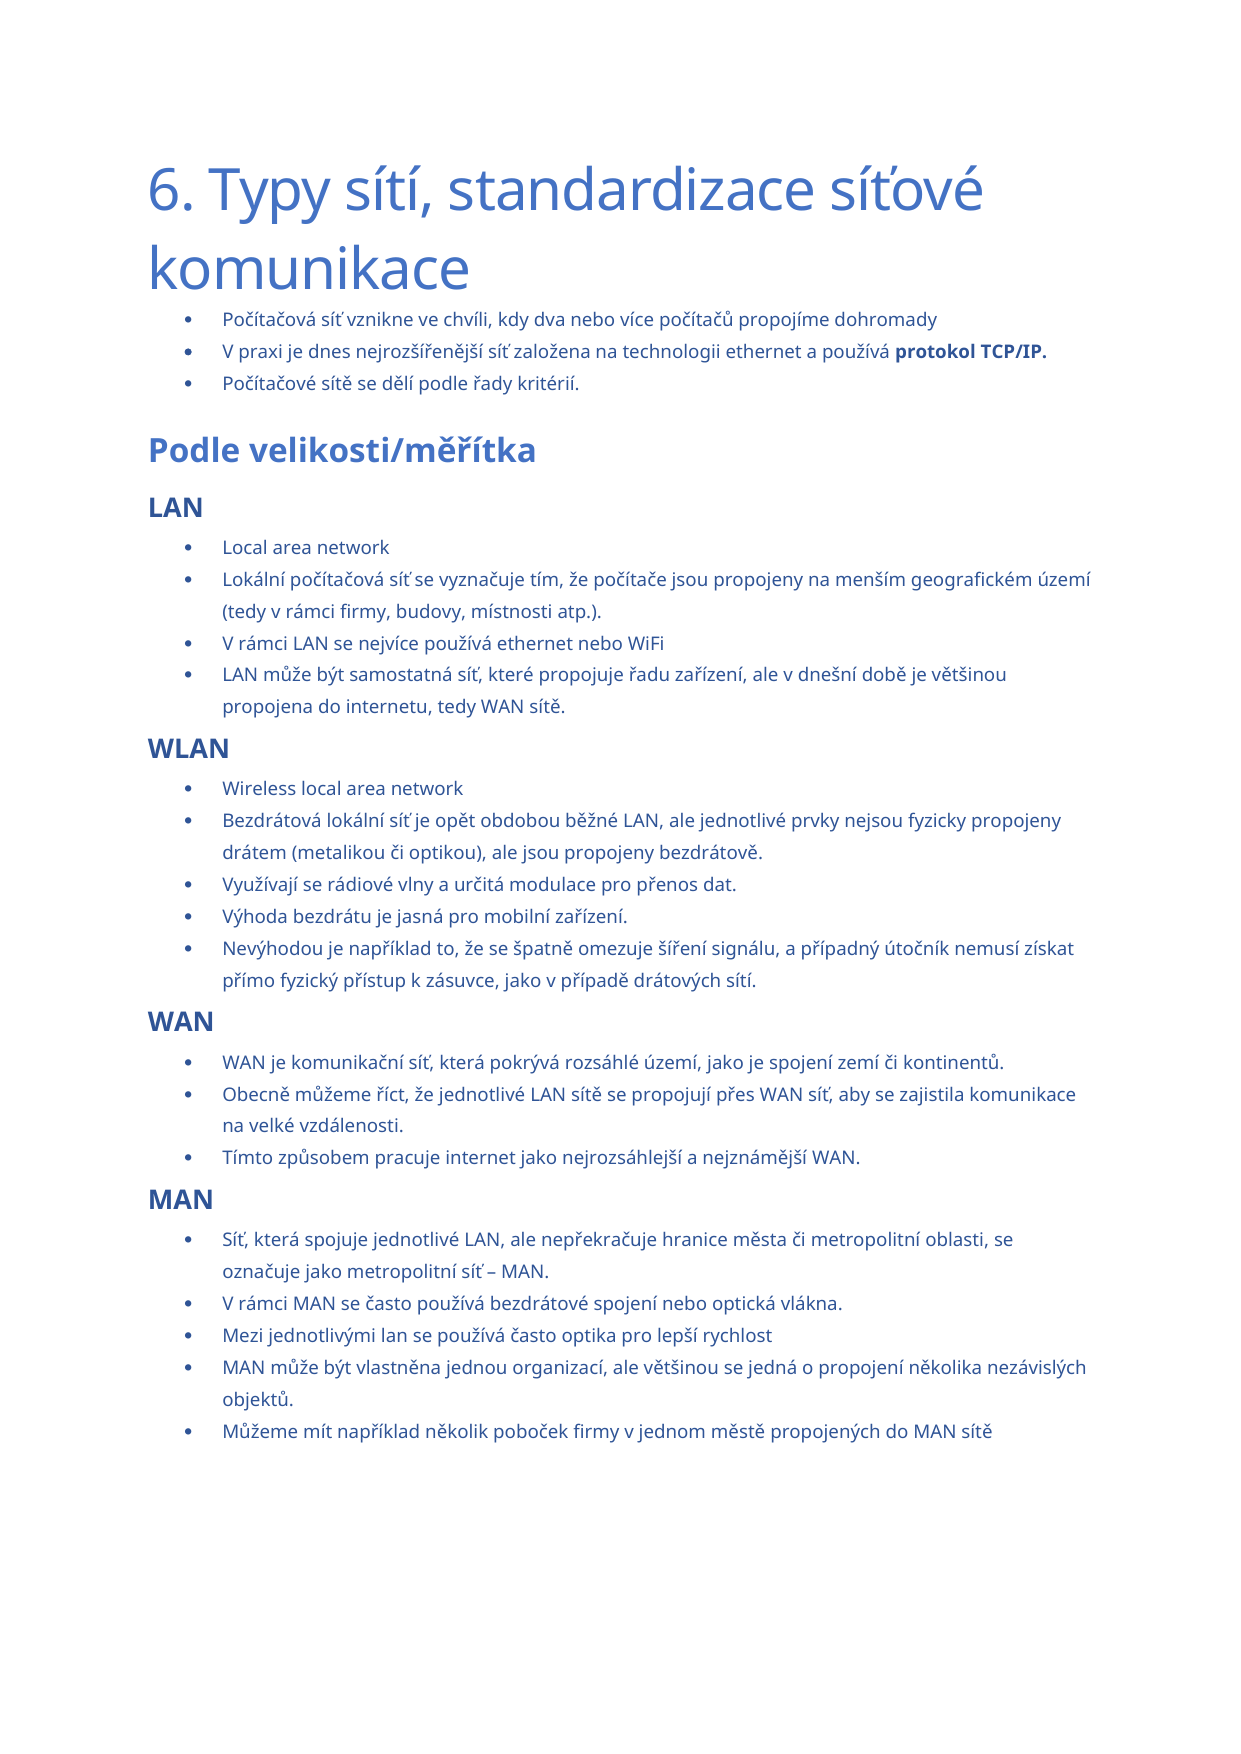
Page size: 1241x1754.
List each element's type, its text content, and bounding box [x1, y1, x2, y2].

text MAN může být vlastněna jednou organizací, ale většinou se jedná o propojení několika nezávislých objektů. [185, 1354, 1093, 1412]
text Lokální počítačová síť se vyznačuje tím, že počítače jsou propojeny na menším geografickém území (tedy v rámci firmy, budovy, místnosti atp.). [185, 566, 1093, 623]
text Počítačové sítě se dělí podle řady kritérií. [185, 370, 1093, 396]
text Tímto způsobem pracuje internet jako nejrozsáhlejší a nejznámější WAN. [185, 1144, 1093, 1170]
text Nevýhodou je například to, že se špatně omezuje šíření signálu, a případný útočník nemusí získat přímo fyzický přístup k zásuvce, jako v případě drátových sítí. [185, 935, 1093, 992]
text V praxi je dnes nejrozšířenější síť založena na technologii ethernet a používá protokol TCP/IP. [185, 338, 1093, 364]
text V rámci LAN se nejvíce používá ethernet nebo WiFi [185, 630, 1093, 655]
text V rámci MAN se často používá bezdrátové spojení nebo optická vlákna. [185, 1290, 1093, 1316]
text Obecně můžeme říct, že jednotlivé LAN sítě se propojují přes WAN síť, aby se zajistila komunikace na velké vzdálenosti. [185, 1081, 1093, 1138]
subtitle MAN [148, 1181, 1093, 1217]
text 6. Typy sítí, standardizace síťové komunikace [148, 148, 1093, 307]
subtitle WAN [148, 1003, 1093, 1040]
text LAN může být samostatná síť, které propojuje řadu zařízení, ale v dnešní době je většinou propojena do internetu, tedy WAN sítě. [185, 662, 1093, 719]
text Bezdrátová lokální síť je opět obdobou běžné LAN, ale jednotlivé prvky nejsou fyzicky propojeny drátem (metalikou či optikou), ale jsou propojeny bezdrátově. [185, 807, 1093, 865]
text Využívají se rádiové vlny a určitá modulace pro přenos dat. [185, 871, 1093, 897]
text Mezi jednotlivými lan se používá často optika pro lepší rychlost [185, 1322, 1093, 1348]
text Výhoda bezdrátu je jasná pro mobilní zařízení. [185, 903, 1093, 929]
text WAN je komunikační síť, která pokrývá rozsáhlé území, jako je spojení zemí či kontinentů. [185, 1049, 1093, 1074]
text Síť, která spojuje jednotlivé LAN, ale nepřekračuje hranice města či metropolitní oblasti, se označuje jako metropolitní síť – MAN. [185, 1227, 1093, 1284]
text Počítačová síť vznikne ve chvíli, kdy dva nebo více počítačů propojíme dohromady [185, 307, 1093, 332]
subtitle Podle velikosti/měřítka [148, 427, 1093, 473]
text Můžeme mít například několik poboček firmy v jednom městě propojených do MAN sítě [185, 1418, 1093, 1443]
subtitle LAN [148, 488, 1093, 525]
subtitle WLAN [148, 729, 1093, 766]
text Wireless local area network [185, 776, 1093, 801]
text Local area network [185, 534, 1093, 560]
